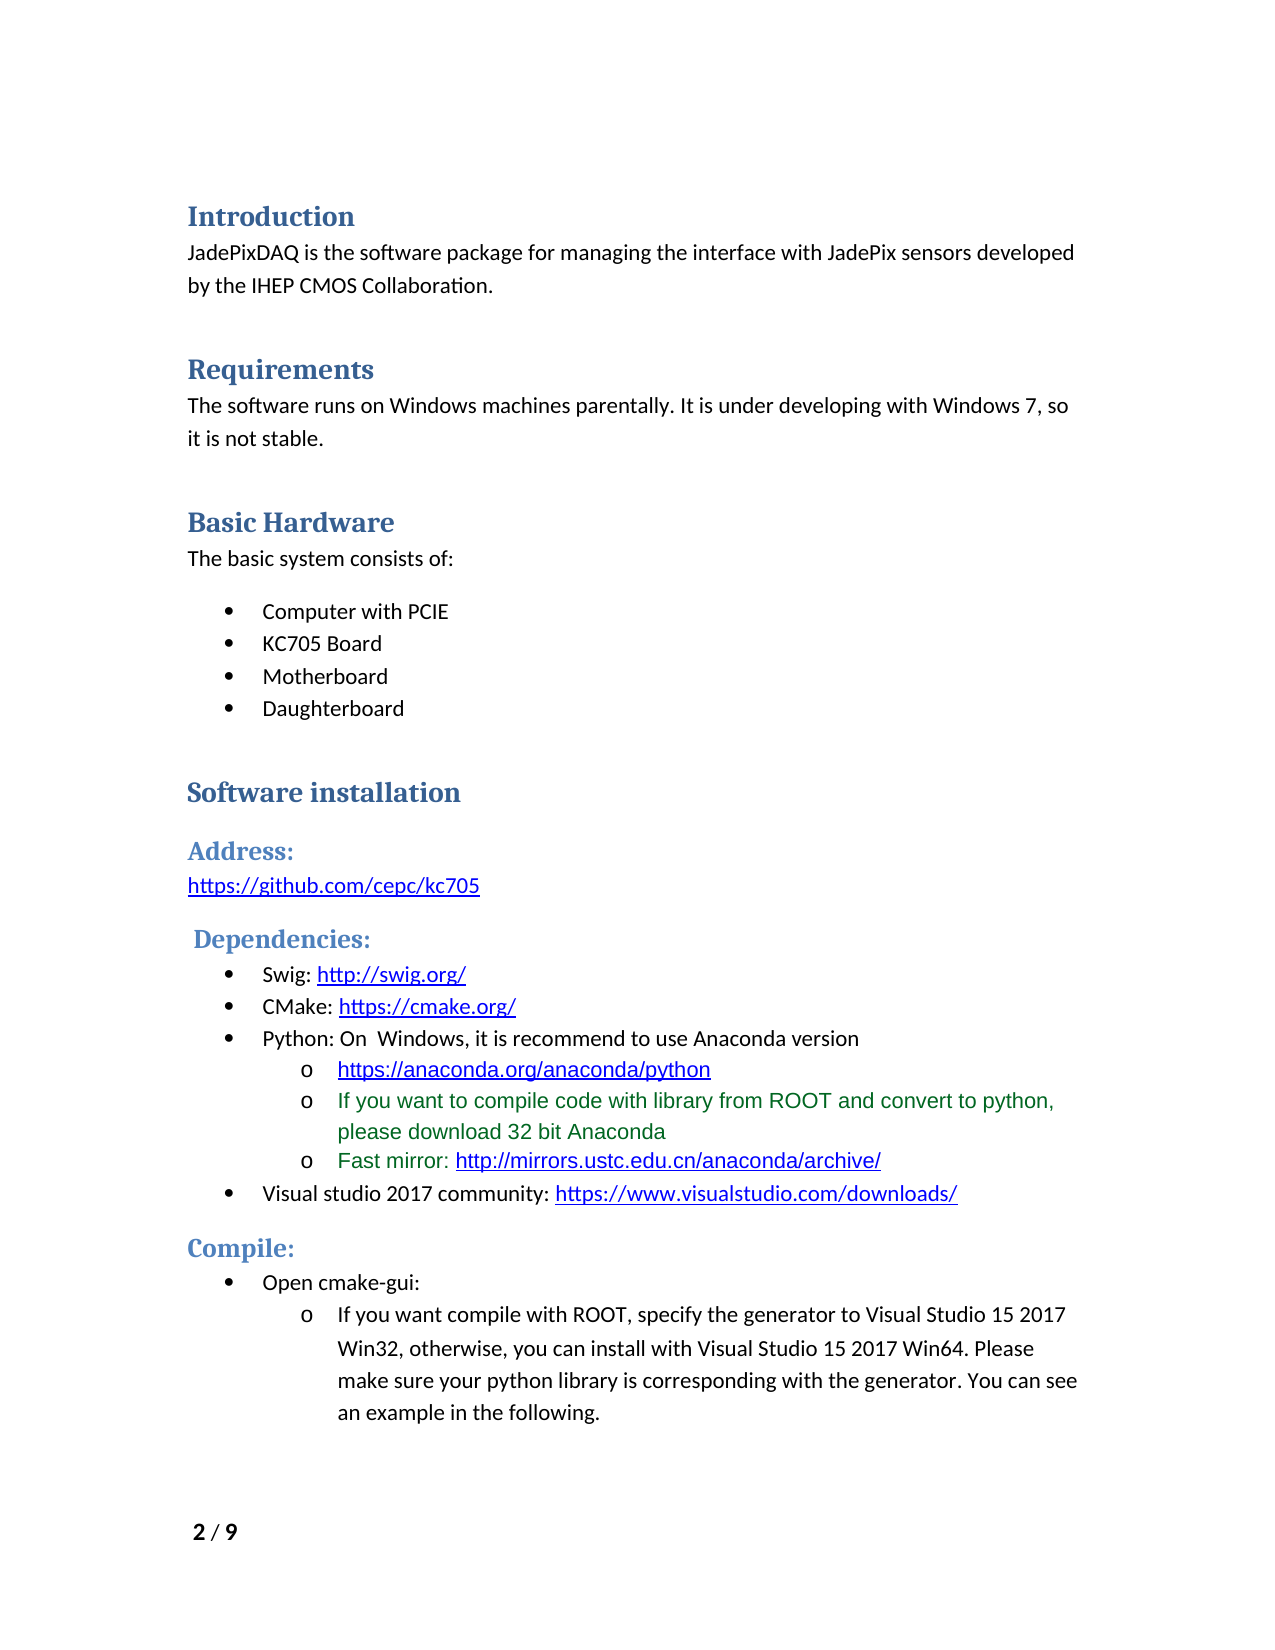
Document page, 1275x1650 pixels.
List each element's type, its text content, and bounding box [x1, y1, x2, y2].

subtitle Compile: [187, 1233, 1087, 1264]
list Visual studio 2017 community: https://www.visualstudio.com/downloads/ [225, 1179, 1087, 1208]
subtitle Basic Hardware [187, 506, 1087, 539]
list Python: On Windows, it is recommend to use Anaconda version [225, 1024, 1087, 1052]
list Computer with PCIE [225, 597, 1087, 625]
subtitle Dependencies: [187, 924, 1087, 955]
list Open cmake-gui: [225, 1268, 1087, 1296]
text The software runs on Windows machines parentally. It is under developing with Windows 7, so it is not stable. [187, 391, 1087, 452]
list KC705 Board [225, 629, 1087, 658]
subtitle Software installation [187, 776, 1087, 810]
text The basic system consists of: [187, 544, 1087, 572]
list If you want compile with ROOT, specify the generator to Visual Studio 15 2017 Win32, otherwise, you can install with Visual Studio 15 2017 Win64. Please make sure your python library is corresponding with the generator. You can see an example in the following. [300, 1301, 1087, 1426]
list If you want to compile code with library from ROOT and convert to python, please download 32 bit Anaconda [300, 1088, 1087, 1144]
list Daughterboard [225, 694, 1087, 722]
subtitle Requirements [187, 353, 1087, 386]
list Motherboard [225, 662, 1087, 690]
list CMake: https://cmake.org/ [225, 992, 1087, 1020]
list Swig: http://swig.org/ [225, 960, 1087, 988]
subtitle Address: [187, 836, 1087, 867]
subtitle Introduction [187, 200, 1087, 233]
text JadePixDAQ is the software package for managing the interface with JadePix sensors developed by the IHEP CMOS Collaboration. [187, 238, 1087, 299]
list Fast mirror: http://mirrors.ustc.edu.cn/anaconda/archive/ [300, 1148, 1087, 1176]
text https://github.com/cepc/kc705 [187, 871, 1087, 899]
list https://anaconda.org/anaconda/python [300, 1057, 1087, 1084]
